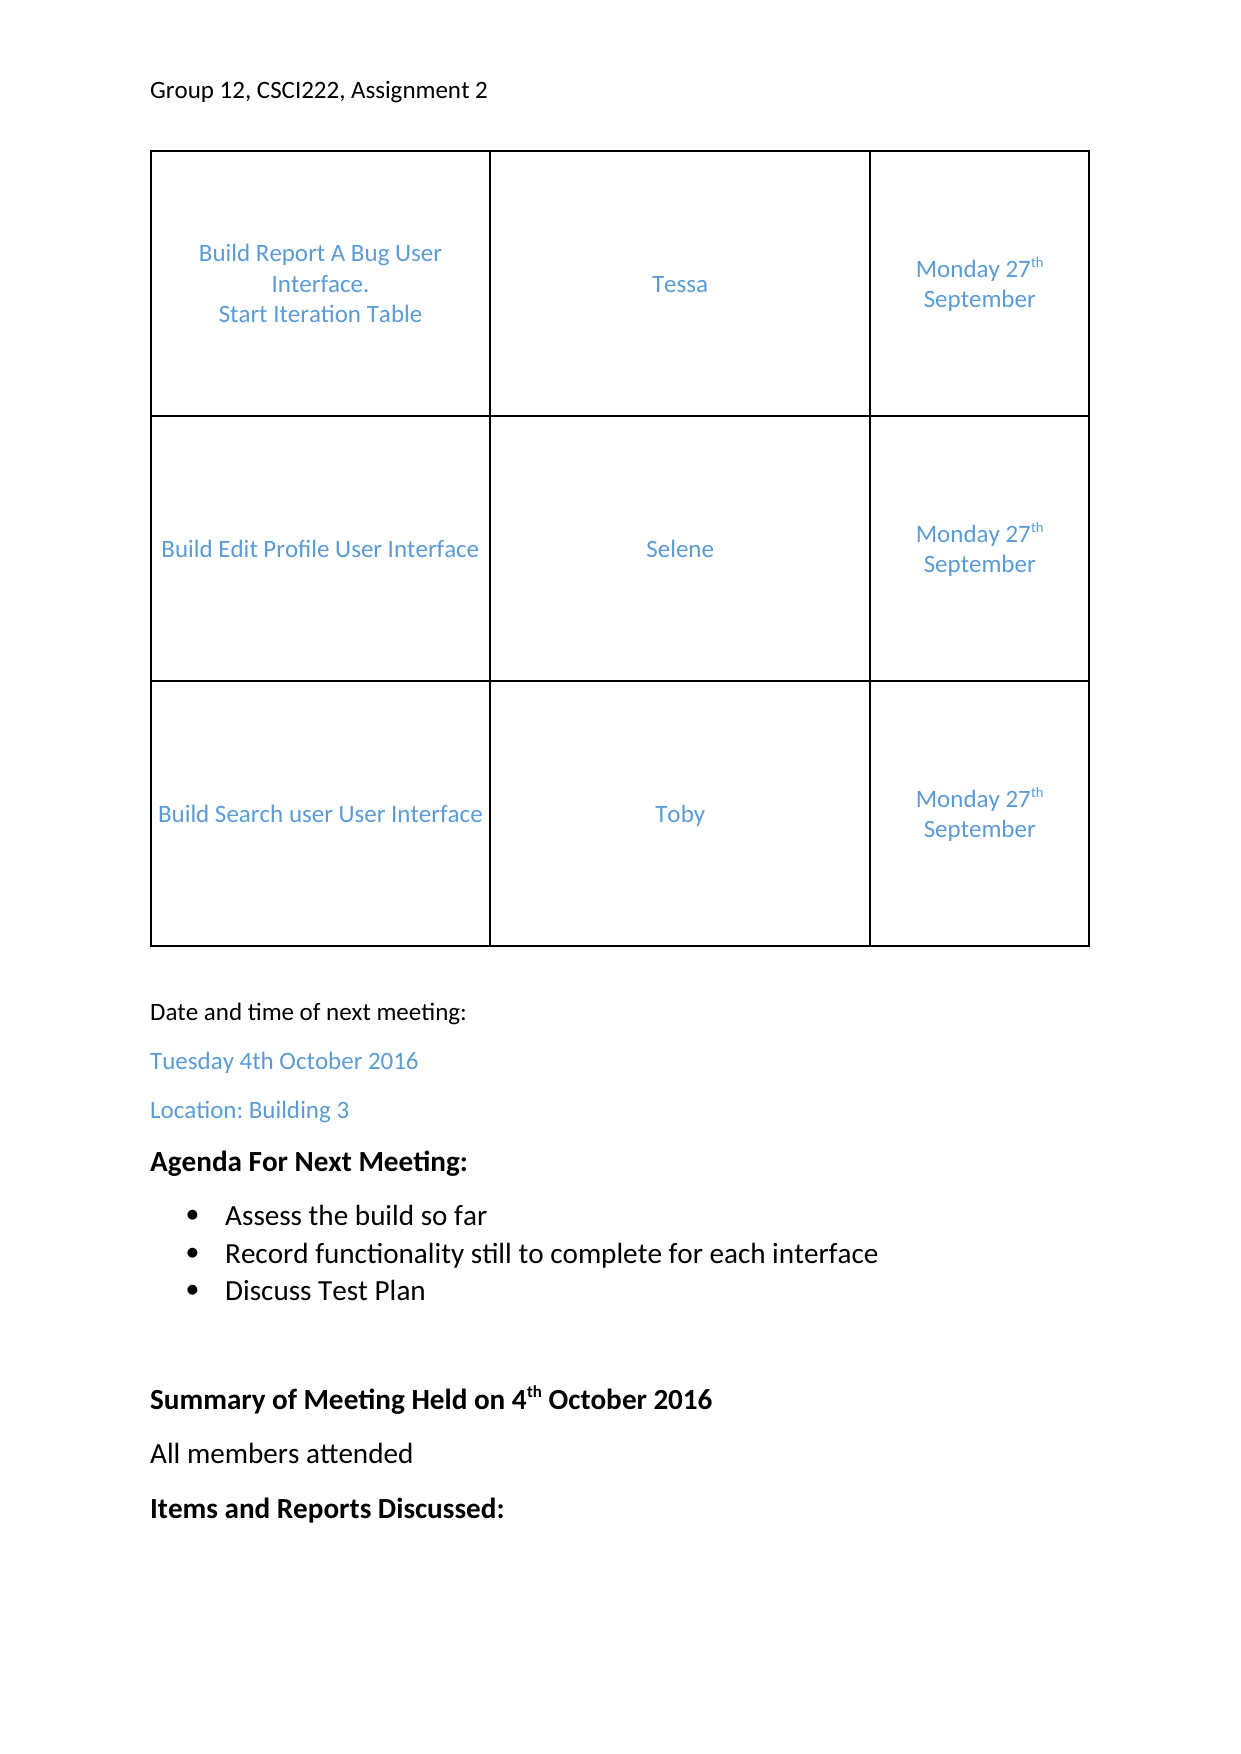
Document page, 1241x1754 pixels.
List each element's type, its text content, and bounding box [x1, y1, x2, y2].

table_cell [871, 152, 1088, 415]
text Items and Reports Discussed: [150, 1490, 1090, 1526]
list Record functionality still to complete for each interface [187, 1235, 1090, 1270]
text Tuesday 4th October 2016 [150, 1045, 1090, 1075]
text Location: Building 3 [150, 1094, 1090, 1124]
table_cell Toby [491, 682, 869, 945]
table_cell Build Report A Bug User Interface. Start Iteration Table [152, 152, 489, 415]
table_cell Monday 27th September [871, 682, 1088, 945]
list Discuss Test Plan [187, 1272, 1090, 1308]
table_cell Tessa [491, 152, 869, 415]
table_cell Build Search user User Interface [152, 682, 489, 945]
table_cell Selene [491, 417, 869, 680]
table_cell Monday 27th September [871, 417, 1088, 680]
text Date and time of next meeting: [150, 996, 1090, 1026]
list Assess the build so far [187, 1197, 1090, 1233]
table_cell Build Edit Profile User Interface [152, 417, 489, 680]
text Agenda For Next Meeting: [150, 1143, 1090, 1178]
text All members attended [150, 1436, 1090, 1471]
text Summary of Meeting Held on 4th October 2016 [150, 1381, 1090, 1417]
